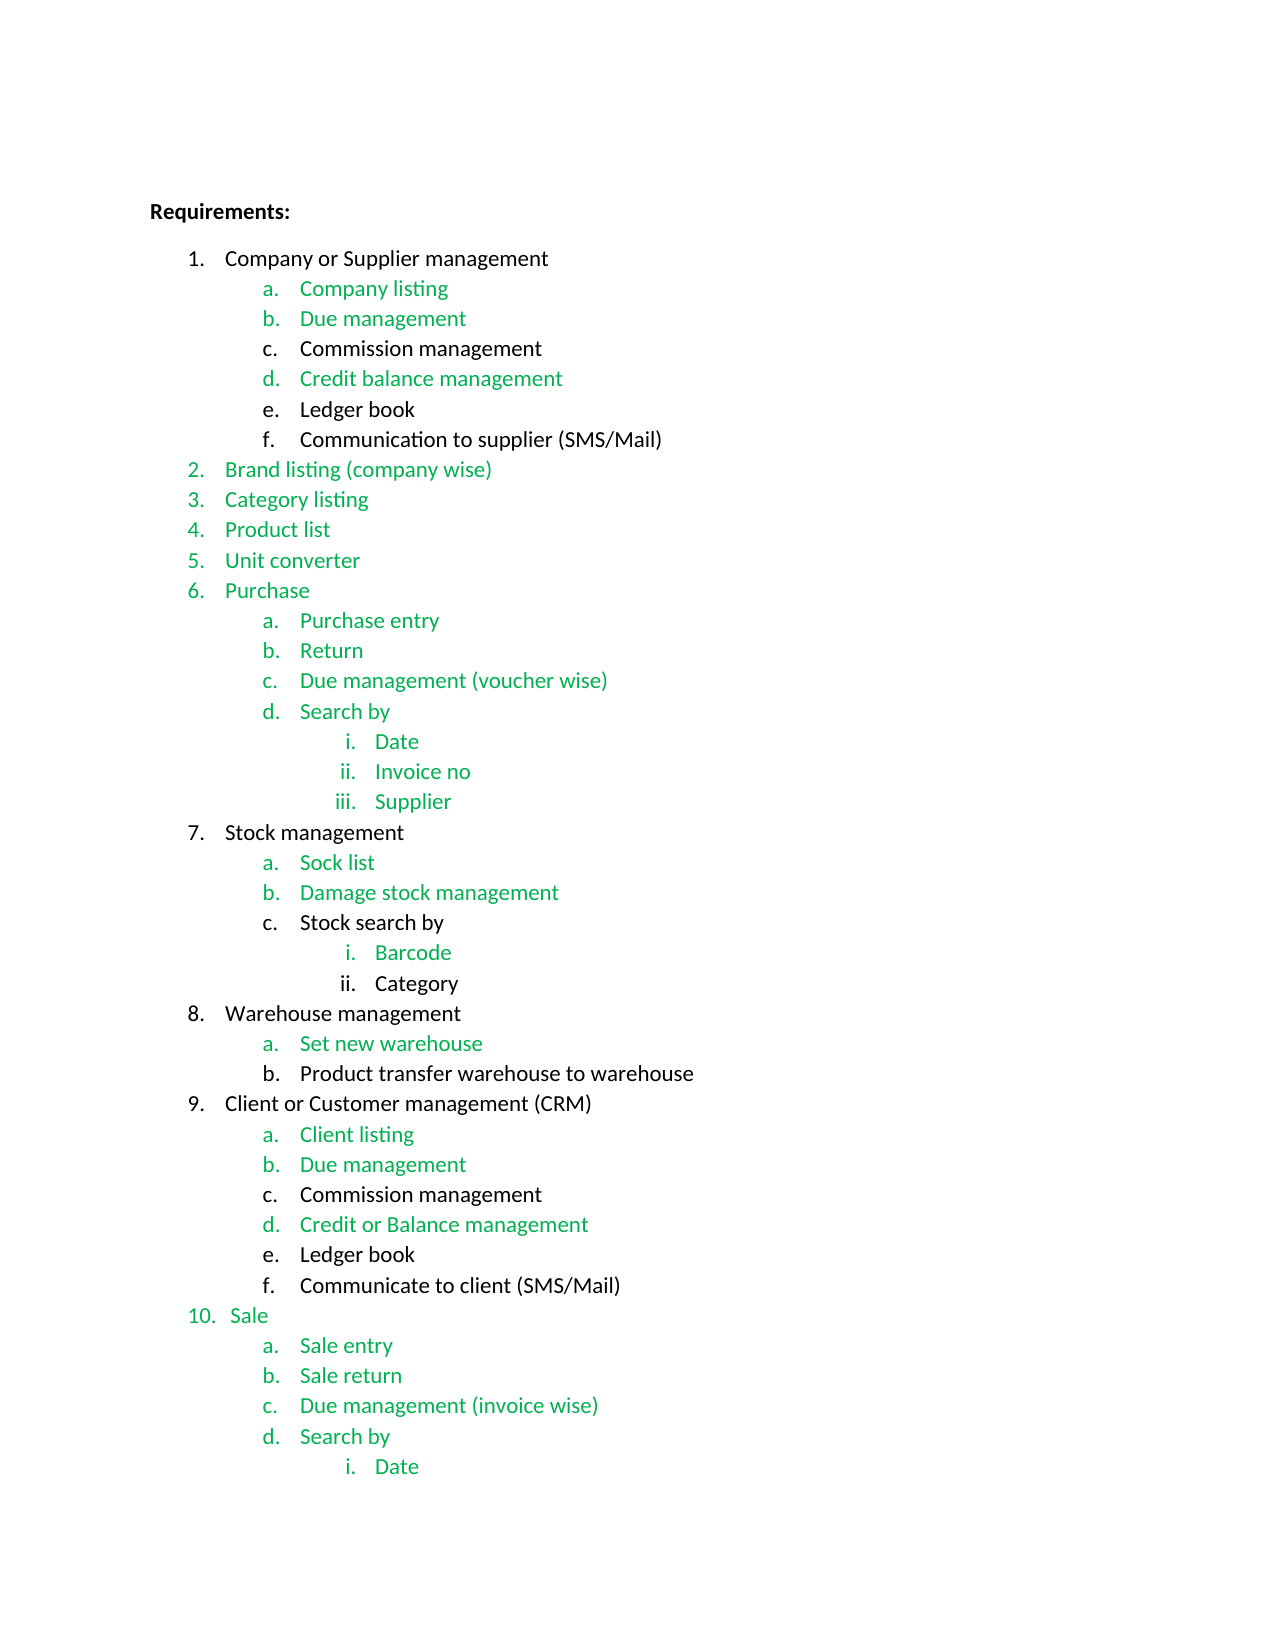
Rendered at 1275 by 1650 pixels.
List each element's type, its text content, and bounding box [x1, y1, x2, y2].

list Ledger book [262, 1241, 1125, 1269]
list Ledger book [262, 395, 1125, 423]
list Communication to supplier (SMS/Mail) [262, 425, 1125, 453]
list Purchase [187, 576, 1125, 604]
list Communicate to client (SMS/Mail) [262, 1271, 1125, 1299]
list Company or Supplier management [187, 244, 1125, 272]
list Credit or Balance management [262, 1210, 1125, 1238]
list Date [356, 727, 1125, 755]
list Warehouse management [187, 999, 1125, 1027]
list Sale return [262, 1361, 1125, 1389]
list Return [262, 636, 1125, 664]
list Sock list [262, 848, 1125, 876]
list Set new warehouse [262, 1029, 1125, 1057]
list Search by [262, 1422, 1125, 1450]
list Stock search by [262, 908, 1125, 936]
list Commission management [262, 334, 1125, 362]
list Category [356, 969, 1125, 997]
list Company listing [262, 274, 1125, 302]
list Unit converter [187, 546, 1125, 574]
list Search by [262, 697, 1125, 725]
list Due management [262, 1150, 1125, 1178]
list Invoice no [356, 757, 1125, 785]
list Date [356, 1452, 1125, 1480]
list Barcode [356, 938, 1125, 967]
list Product list [187, 516, 1125, 544]
list Due management (invoice wise) [262, 1392, 1125, 1420]
list Client or Customer management (CRM) [187, 1089, 1125, 1118]
list Brand listing (company wise) [187, 455, 1125, 483]
list Client listing [262, 1120, 1125, 1148]
list Sale entry [262, 1331, 1125, 1359]
list Due management (voucher wise) [262, 667, 1125, 695]
list Credit balance management [262, 364, 1125, 393]
list Category listing [187, 485, 1125, 513]
list Purchase entry [262, 606, 1125, 634]
list Stock management [187, 818, 1125, 846]
list Supplier [356, 787, 1125, 816]
list Product transfer warehouse to warehouse [262, 1059, 1125, 1087]
list Damage stock management [262, 878, 1125, 906]
list Commission management [262, 1180, 1125, 1208]
list Due management [262, 304, 1125, 332]
list Sale [187, 1301, 1125, 1329]
text Requirements: [150, 197, 1125, 225]
